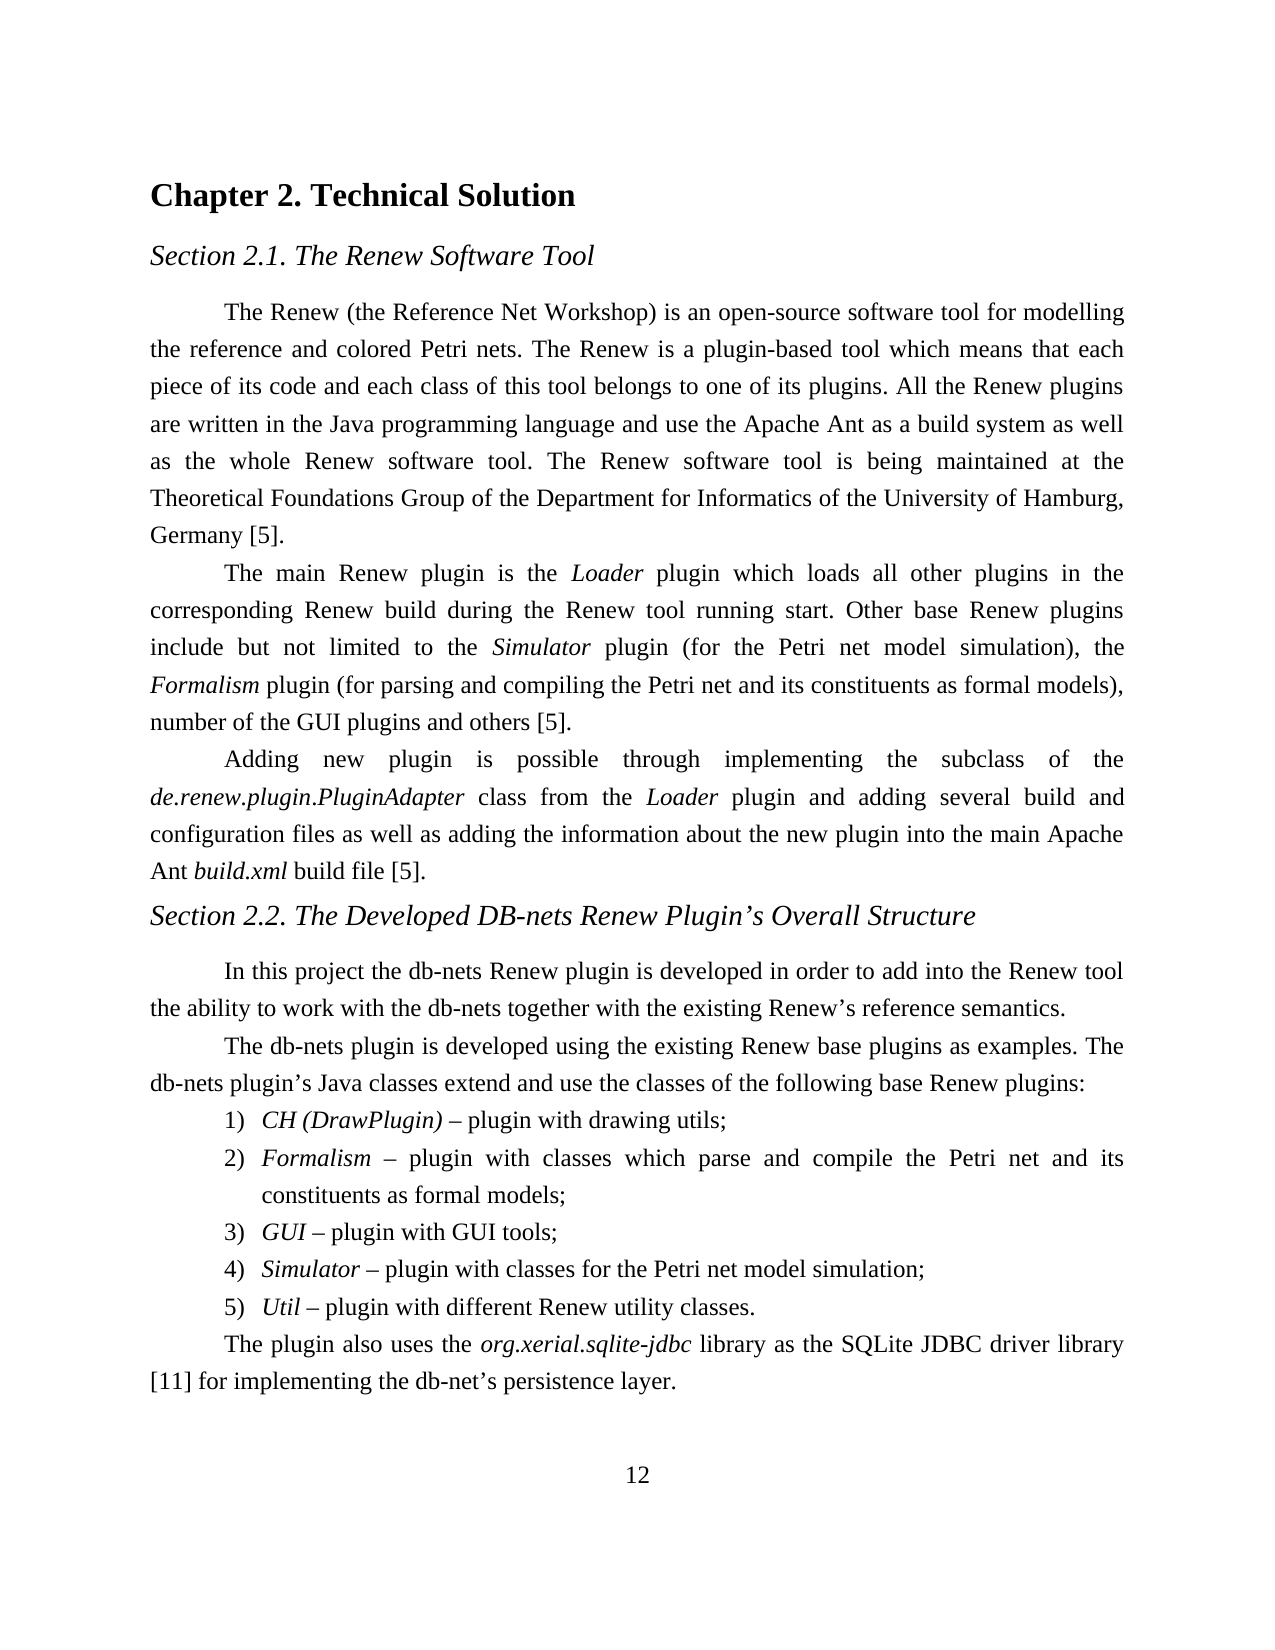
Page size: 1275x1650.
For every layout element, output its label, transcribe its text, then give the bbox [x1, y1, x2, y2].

text In this project the db-nets Renew plugin is developed in order to add into the Renew tool the ability to work with the db-nets together with the existing Renew’s reference semantics. [150, 956, 1125, 1022]
subtitle Section 2.1. The Renew Software Tool [150, 238, 1125, 272]
subtitle Chapter 2. Technical Solution [150, 175, 1125, 213]
list Simulator – plugin with classes for the Petri net model simulation; [224, 1254, 1125, 1283]
subtitle Section 2.2. The Developed DB-nets Renew Plugin’s Overall Structure [150, 898, 1125, 931]
text The Renew (the Reference Net Workshop) is an open-source software tool for modelling the reference and colored Petri nets. The Renew is a plugin-based tool which means that each piece of its code and each class of this tool belongs to one of its plugins. All the Renew plugins are written in the Java programming language and use the Apache Ant as a build system as well as the whole Renew software tool. The Renew software tool is being maintained at the Theoretical Foundations Group of the Department for Informatics of the University of Hamburg, Germany [5]. [150, 297, 1125, 549]
text The db-nets plugin is developed using the existing Renew base plugins as examples. The db-nets plugin’s Java classes extend and use the classes of the following base Renew plugins: [150, 1031, 1125, 1097]
list Formalism – plugin with classes which parse and compile the Petri net and its constituents as formal models; [224, 1143, 1125, 1209]
list CH (DrawPlugin) – plugin with drawing utils; [224, 1105, 1125, 1134]
list Util – plugin with different Renew utility classes. [224, 1292, 1125, 1321]
list GUI – plugin with GUI tools; [224, 1217, 1125, 1246]
text The plugin also uses the org.xerial.sqlite-jdbc library as the SQLite JDBC driver library [11] for implementing the db-net’s persistence layer. [150, 1329, 1125, 1395]
text The main Renew plugin is the Loader plugin which loads all other plugins in the corresponding Renew build during the Renew tool running start. Other base Renew plugins include but not limited to the Simulator plugin (for the Petri net model simulation), the Formalism plugin (for parsing and compiling the Petri net and its constituents as formal models), number of the GUI plugins and others [5]. [150, 558, 1125, 736]
text Adding new plugin is possible through implementing the subclass of the de.renew.plugin.PluginAdapter class from the Loader plugin and adding several build and configuration files as well as adding the information about the new plugin into the main Apache Ant build.xml build file [5]. [150, 744, 1125, 885]
